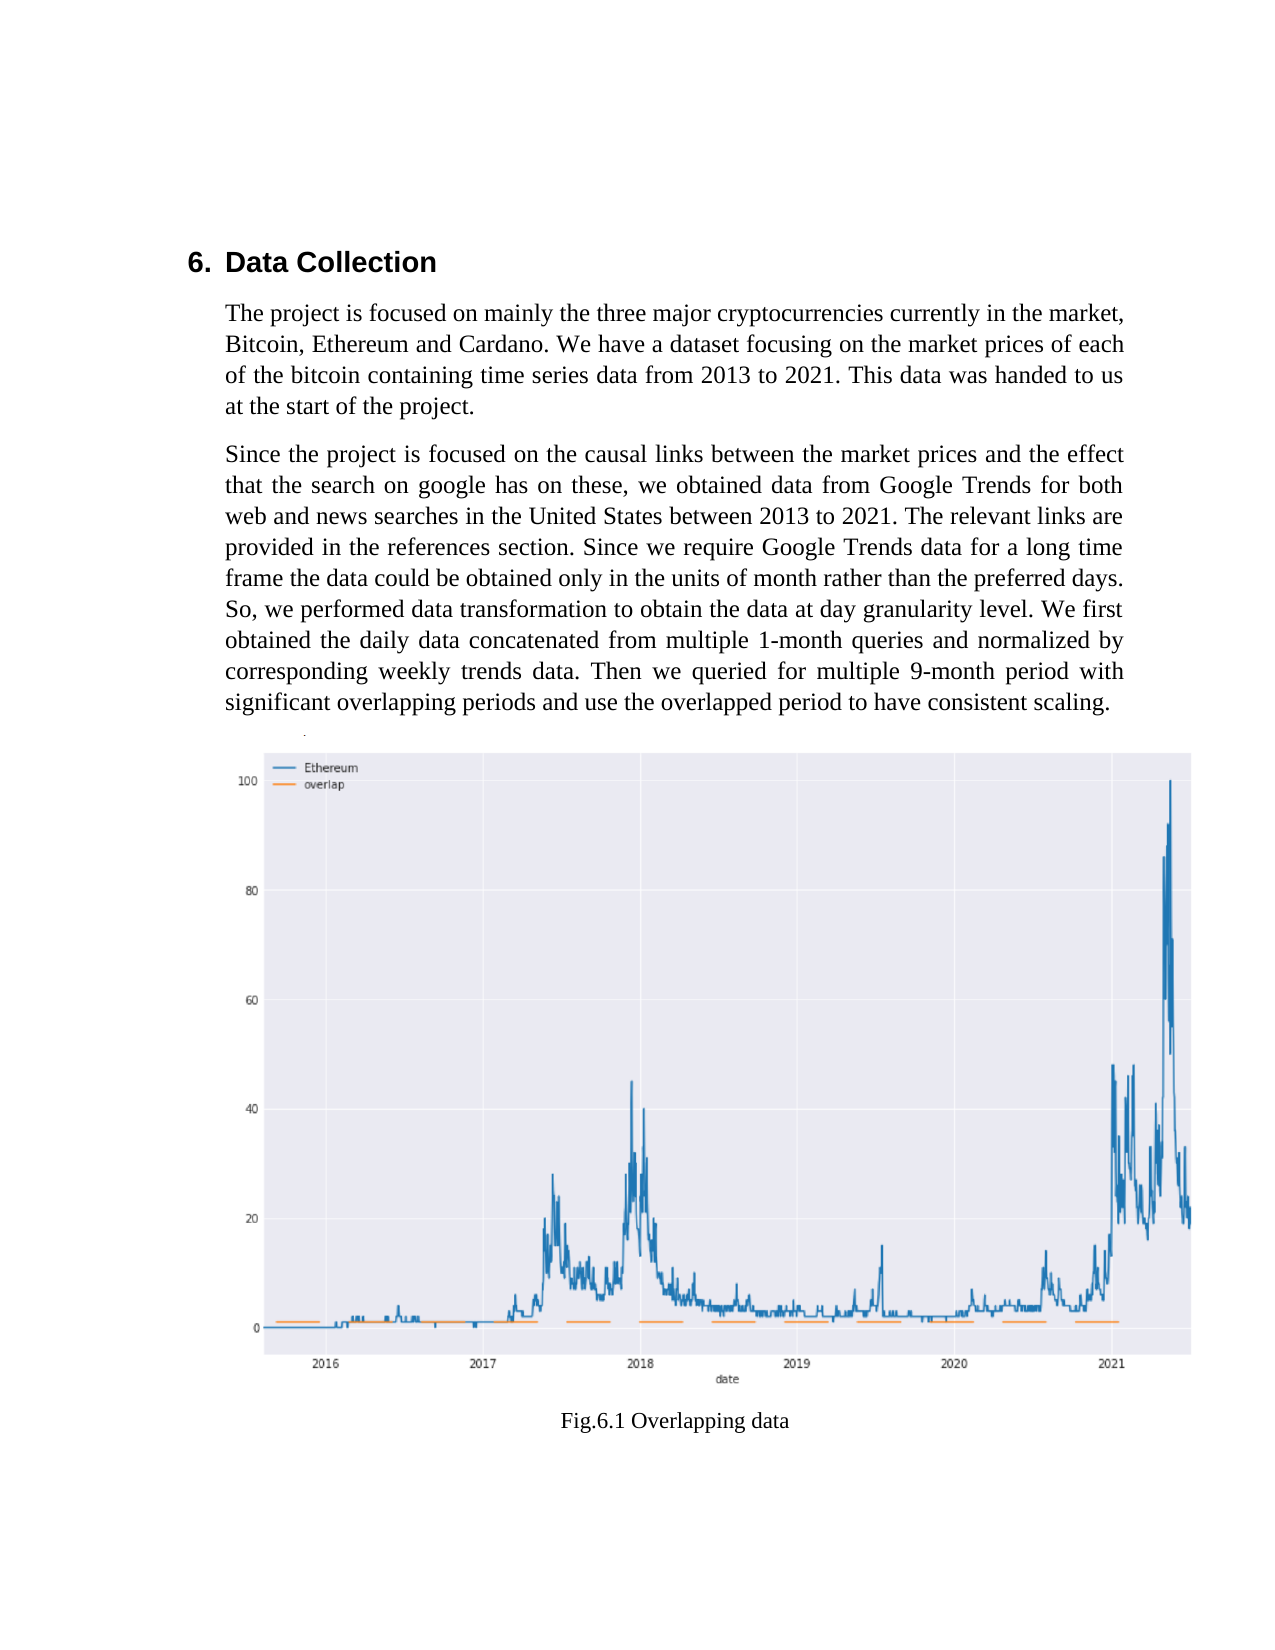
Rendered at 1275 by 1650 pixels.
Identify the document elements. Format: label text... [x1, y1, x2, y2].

text Fig.6.1 Overlapping data [225, 1408, 1125, 1434]
text Since the project is focused on the causal links between the market prices and the effect that the search on google has on these, we obtained data from Google Trends for both web and news searches in the United States between 2013 to 2021. The relevant links are provided in the references section. Since we require Google Trends data for a long time frame the data could be obtained only in the units of month rather than the preferred days. So, we performed data transformation to obtain the data at day granularity level. We first obtained the daily data concatenated from multiple 1-month queries and normalized by corresponding weekly trends data. Then we queried for multiple 9-month period with significant overlapping periods and use the overlapped period to have consistent scaling. [225, 439, 1125, 716]
list Data Collection [187, 245, 1125, 279]
picture [225, 735, 1200, 1389]
text The project is focused on mainly the three major cryptocurrencies currently in the market, Bitcoin, Ethereum and Cardano. We have a dataset focusing on the market prices of each of the bitcoin containing time series data from 2013 to 2021. This data was handed to us at the start of the project. [225, 298, 1125, 420]
